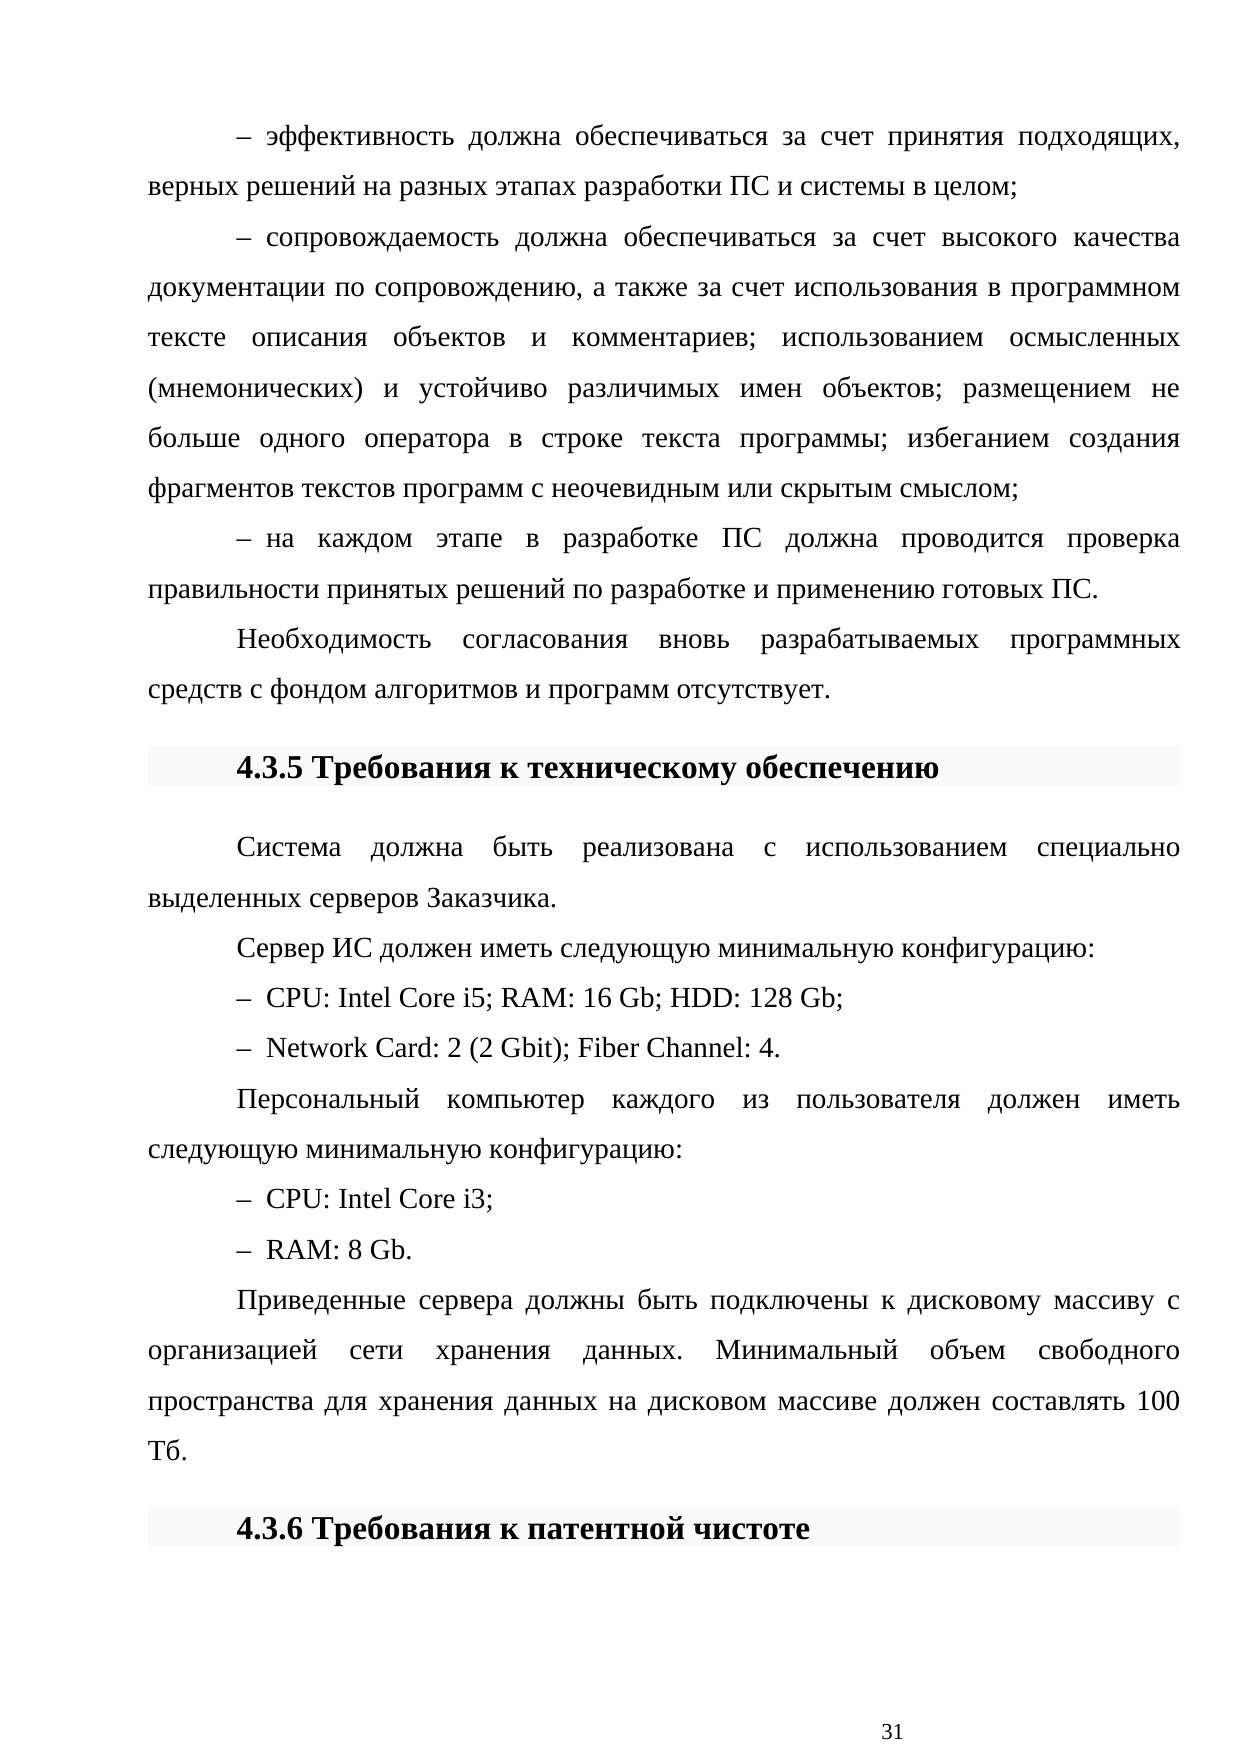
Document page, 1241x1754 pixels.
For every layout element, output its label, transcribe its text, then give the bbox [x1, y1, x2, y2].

list RAM: 8 Gb. [148, 1232, 1181, 1265]
text Необходимость согласования вновь разрабатываемых программных средств с фондом алгоритмов и программ отсутствует. [148, 621, 1181, 705]
list CPU: Intel Core i3; [148, 1182, 1181, 1215]
list Network Card: 2 (2 Gbit); Fiber Channel: 4. [148, 1031, 1181, 1064]
text Персональный компьютер каждого из пользователя должен иметь следующую минимальную конфигурацию: [148, 1081, 1181, 1165]
text Система должна быть реализована с использованием специально выделенных серверов Заказчика. [148, 829, 1181, 913]
list CPU: Intel Core i5; RAM: 16 Gb; HDD: 128 Gb; [148, 980, 1181, 1014]
text 4.3.6 Требования к патентной чистоте [148, 1508, 1181, 1547]
list сопровождаемость должна обеспечиваться за счет высокого качества документации по сопровождению, а также за счет использования в программном тексте описания объектов и комментариев; использованием осмысленных (мнемонических) и устойчиво различимых имен объектов; размещением не больше одного оператора в строке текста программы; избеганием создания фрагментов текстов программ с неочевидным или скрытым смыслом; [148, 219, 1181, 504]
text 4.3.5 Требования к техническому обеспечению [148, 747, 1181, 785]
list эффективность должна обеспечиваться за счет принятия подходящих, верных решений на разных этапах разработки ПС и системы в целом; [148, 118, 1181, 202]
list на каждом этапе в разработке ПС должна проводится проверка правильности принятых решений по разработке и применению готовых ПС. [148, 521, 1181, 604]
text Сервер ИС должен иметь следующую минимальную конфигурацию: [148, 930, 1181, 963]
text Приведенные сервера должны быть подключены к дисковому массиву с организацией сети хранения данных. Минимальный объем свободного пространства для хранения данных на дисковом массиве должен составлять 100 Тб. [148, 1282, 1181, 1467]
